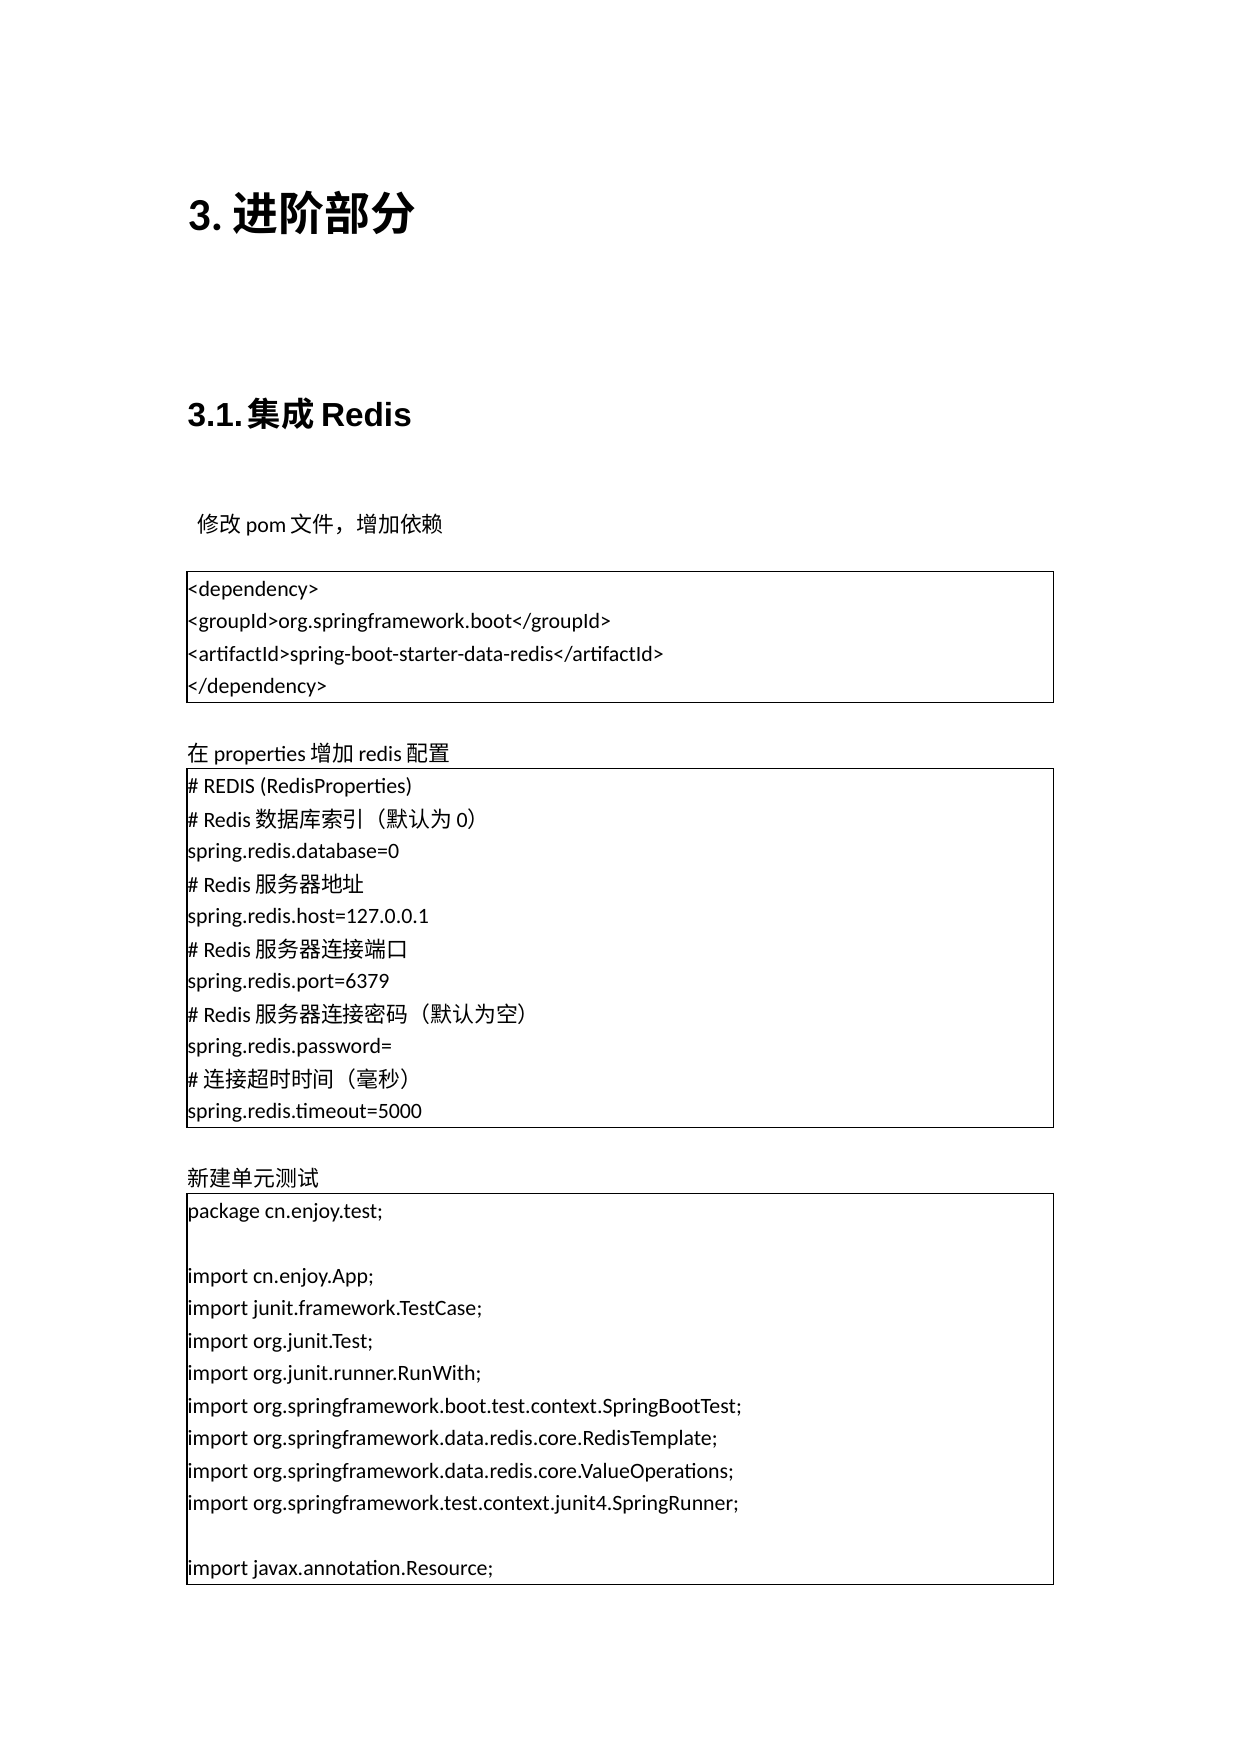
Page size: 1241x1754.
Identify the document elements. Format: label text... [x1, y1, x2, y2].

text spring.redis.password= [188, 1037, 1053, 1069]
text 在properties增加redis配置 [187, 743, 1053, 776]
text import org.springframework.test.context.junit4.SpringRunner; [188, 1494, 1053, 1526]
text import cn.enjoy.App; [188, 1266, 1053, 1299]
text spring.redis.database=0 [188, 842, 1053, 874]
text import org.junit.Test; [188, 1331, 1053, 1364]
text import org.springframework.data.redis.core.ValueOperations; [188, 1461, 1053, 1494]
text 修改pom文件，增加依赖 [187, 513, 1053, 546]
text # Redis服务器地址 [188, 874, 1053, 907]
text # 连接超时时间（毫秒） [188, 1069, 1053, 1101]
subtitle 集成Redis [187, 387, 1053, 452]
text <groupId>org.springframework.boot</groupId> [188, 612, 1053, 644]
subtitle 进阶部分 [187, 162, 1053, 259]
text 新建单元测试 [187, 1168, 1053, 1200]
text spring.redis.port=6379 [188, 972, 1053, 1004]
text # Redis服务器连接密码（默认为空） [188, 1004, 1053, 1037]
text package cn.enjoy.test; [188, 1201, 1053, 1234]
text # REDIS (RedisProperties) [188, 777, 1053, 809]
text </dependency> [188, 676, 1053, 709]
text import org.springframework.boot.test.context.SpringBootTest; [188, 1396, 1053, 1429]
text import org.springframework.data.redis.core.RedisTemplate; [188, 1429, 1053, 1461]
text # Redis服务器连接端口 [188, 939, 1053, 972]
text import junit.framework.TestCase; [188, 1299, 1053, 1331]
text spring.redis.timeout=5000 [188, 1101, 1053, 1134]
text spring.redis.host=127.0.0.1 [188, 907, 1053, 939]
text <dependency> [188, 580, 1053, 612]
text # Redis数据库索引（默认为0） [188, 809, 1053, 842]
text <artifactId>spring-boot-starter-data-redis</artifactId> [188, 644, 1053, 676]
text import org.junit.runner.RunWith; [188, 1364, 1053, 1396]
